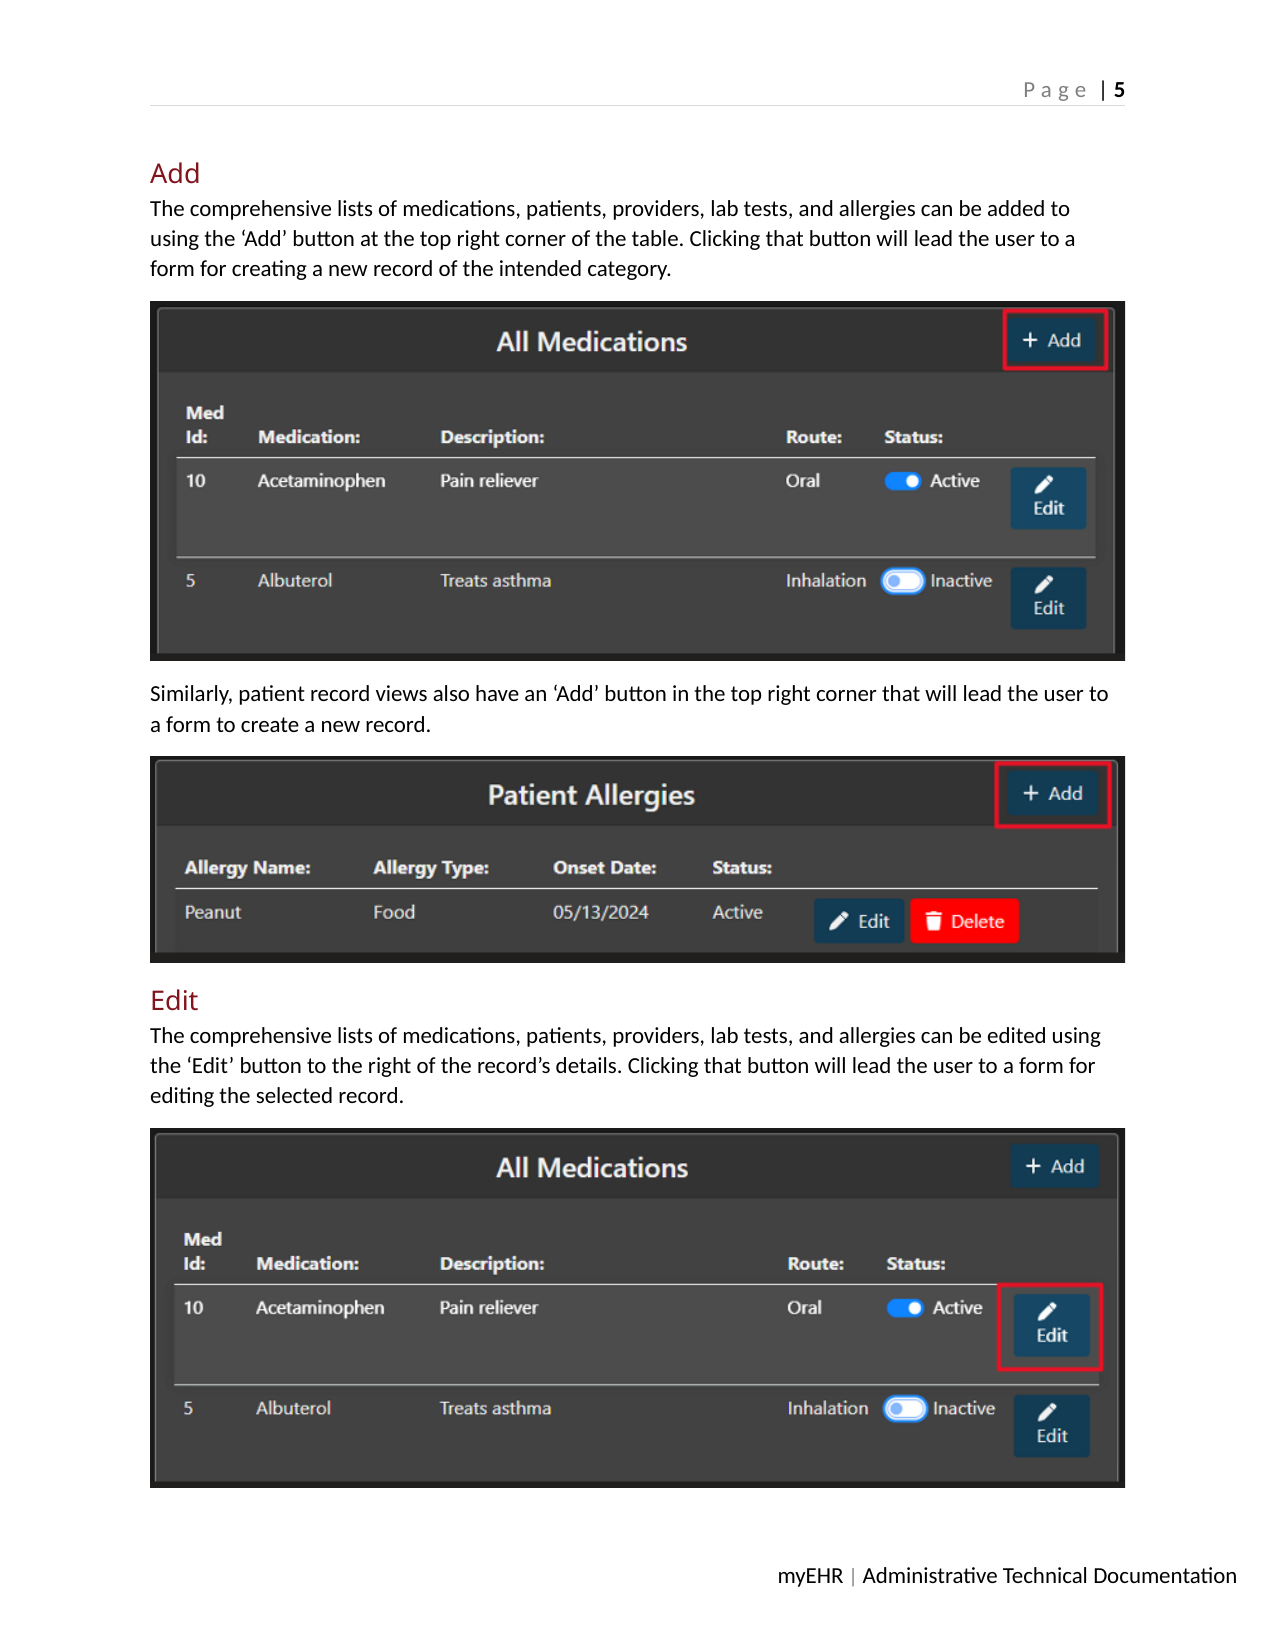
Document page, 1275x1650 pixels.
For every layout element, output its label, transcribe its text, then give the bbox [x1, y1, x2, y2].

text Similarly, patient record views also have an ‘Add’ button in the top right corner that will lead the user to a form to create a new record. [150, 679, 1125, 738]
text The comprehensive lists of medications, patients, providers, lab tests, and allergies can be edited using the ‘Edit’ button to the right of the record’s details. Clicking that button will lead the user to a form for editing the selected record. [150, 1021, 1125, 1110]
picture [150, 756, 1125, 963]
subtitle Edit [150, 981, 1125, 1018]
picture [150, 301, 1125, 661]
subtitle Add [150, 154, 1125, 191]
text The comprehensive lists of medications, patients, providers, lab tests, and allergies can be added to using the ‘Add’ button at the top right corner of the table. Clicking that button will lead the user to a form for creating a new record of the intended category. [150, 194, 1125, 282]
picture [150, 1128, 1125, 1488]
